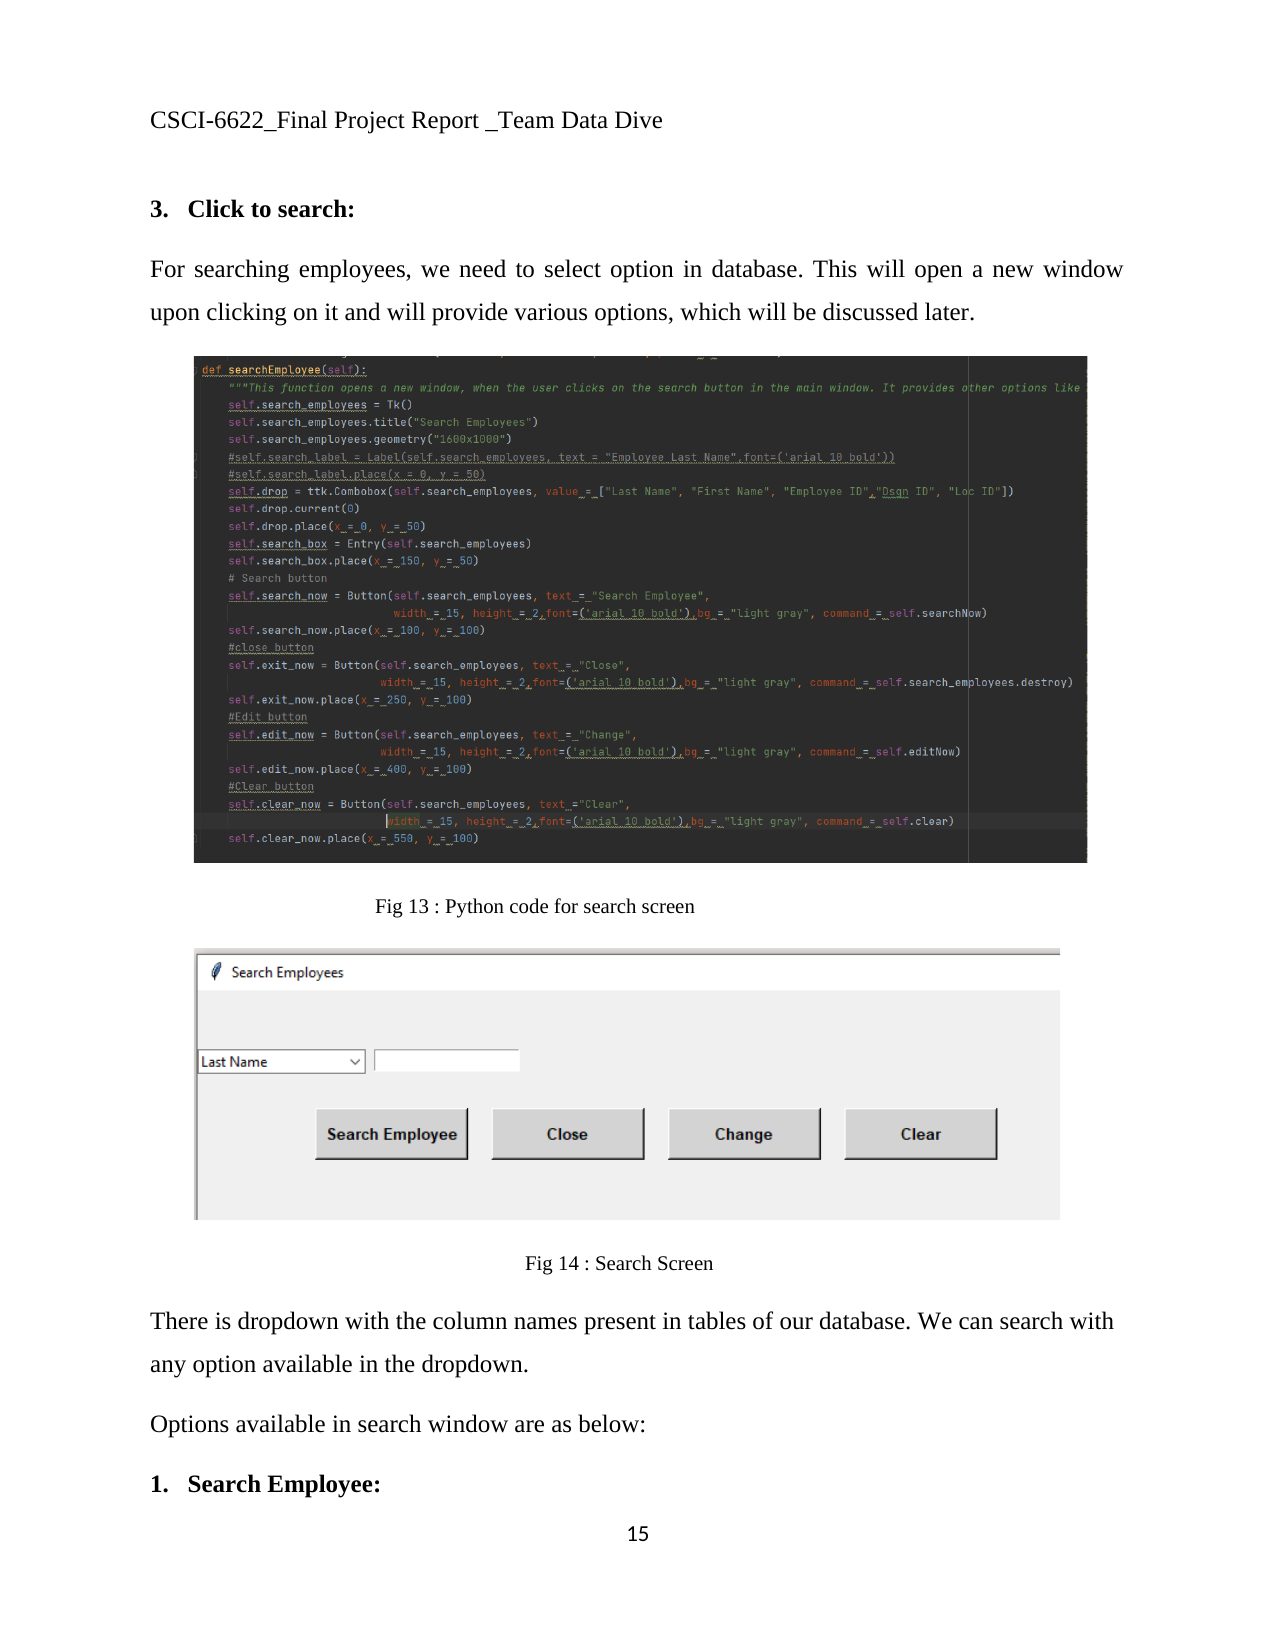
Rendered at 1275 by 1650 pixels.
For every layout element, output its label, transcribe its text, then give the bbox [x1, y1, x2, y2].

text Fig 13 : Python code for search screen [150, 893, 1125, 918]
picture [193, 356, 1088, 863]
list Search Employee: [150, 1469, 1125, 1497]
list Click to search: [150, 194, 1125, 223]
text Options available in search window are as below: [150, 1409, 1125, 1438]
picture [193, 948, 1060, 1220]
text There is dropdown with the column names present in tables of our database. We can search with any option available in the dropdown. [150, 1306, 1125, 1378]
text Fig 14 : Search Screen [150, 1251, 1125, 1275]
text For searching employees, we need to select option in database. This will open a new window upon clicking on it and will provide various options, which will be discussed later. [150, 254, 1125, 326]
